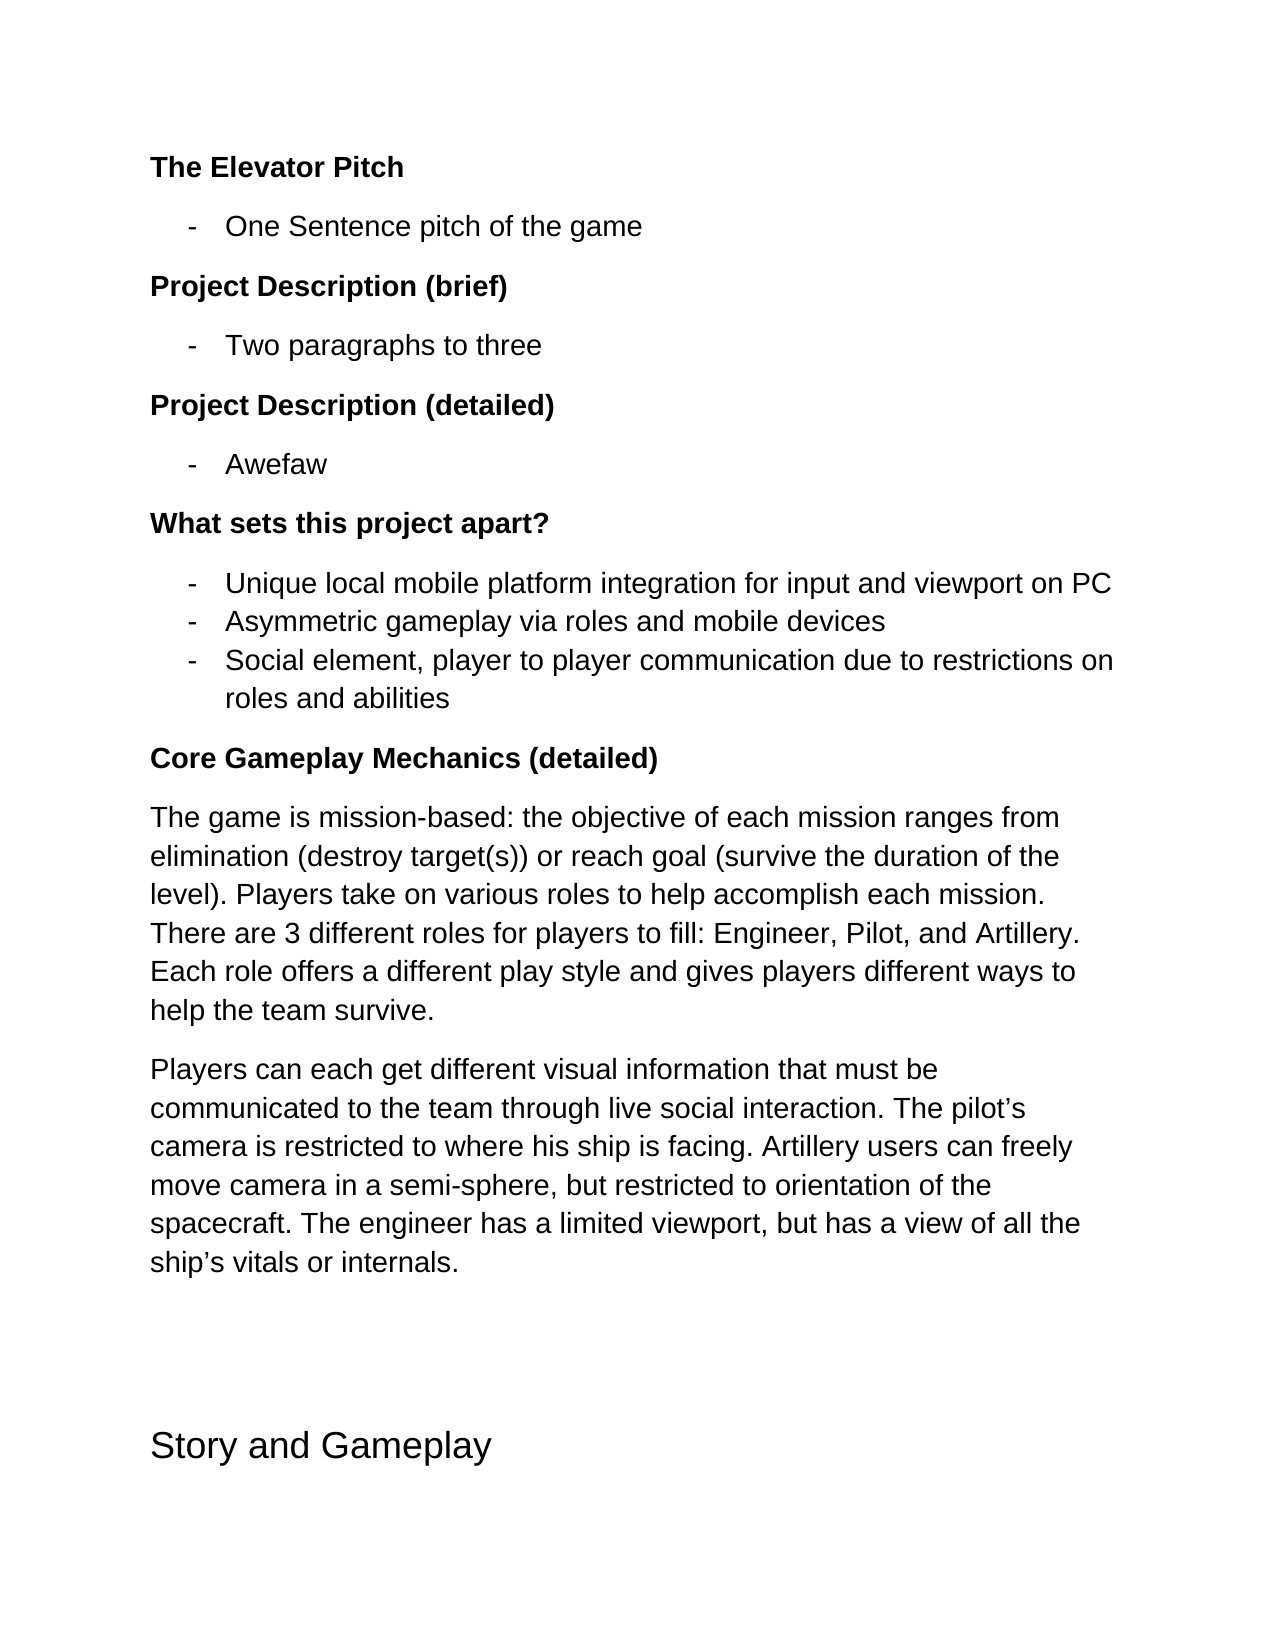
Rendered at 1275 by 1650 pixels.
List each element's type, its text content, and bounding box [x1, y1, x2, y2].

text Project Description (detailed) [150, 387, 1125, 421]
text Players can each get different visual information that must be communicated to the team through live social interaction. The pilot’s camera is restricted to where his ship is facing. Artillery users can freely move camera in a semi-sphere, but restricted to orientation of the spacecraft. The engineer has a limited viewport, but has a view of all the ship’s vitals or internals. [150, 1052, 1125, 1278]
list One Sentence pitch of the game [187, 209, 1125, 243]
text The game is mission-based: the objective of each mission ranges from elimination (destroy target(s)) or reach goal (survive the duration of the level). Players take on various roles to help accomplish each mission. There are 3 different roles for players to fill: Engineer, Pilot, and Artillery. Each role offers a different play style and gives players different ways to help the team survive. [150, 800, 1125, 1026]
list Unique local mobile platform integration for input and viewport on PC [187, 566, 1125, 599]
list Asymmetric gameplay via roles and mobile devices [187, 604, 1125, 638]
text Story and Gameplay [150, 1423, 1125, 1466]
list Awefaw [187, 447, 1125, 480]
text The Elevator Pitch [150, 150, 1125, 183]
list Social element, player to player communication due to restrictions on roles and abilities [187, 643, 1125, 715]
list Two paragraphs to three [187, 328, 1125, 362]
text Core Gameplay Mechanics (detailed) [150, 741, 1125, 774]
text What sets this project apart? [150, 506, 1125, 540]
text Project Description (brief) [150, 269, 1125, 302]
